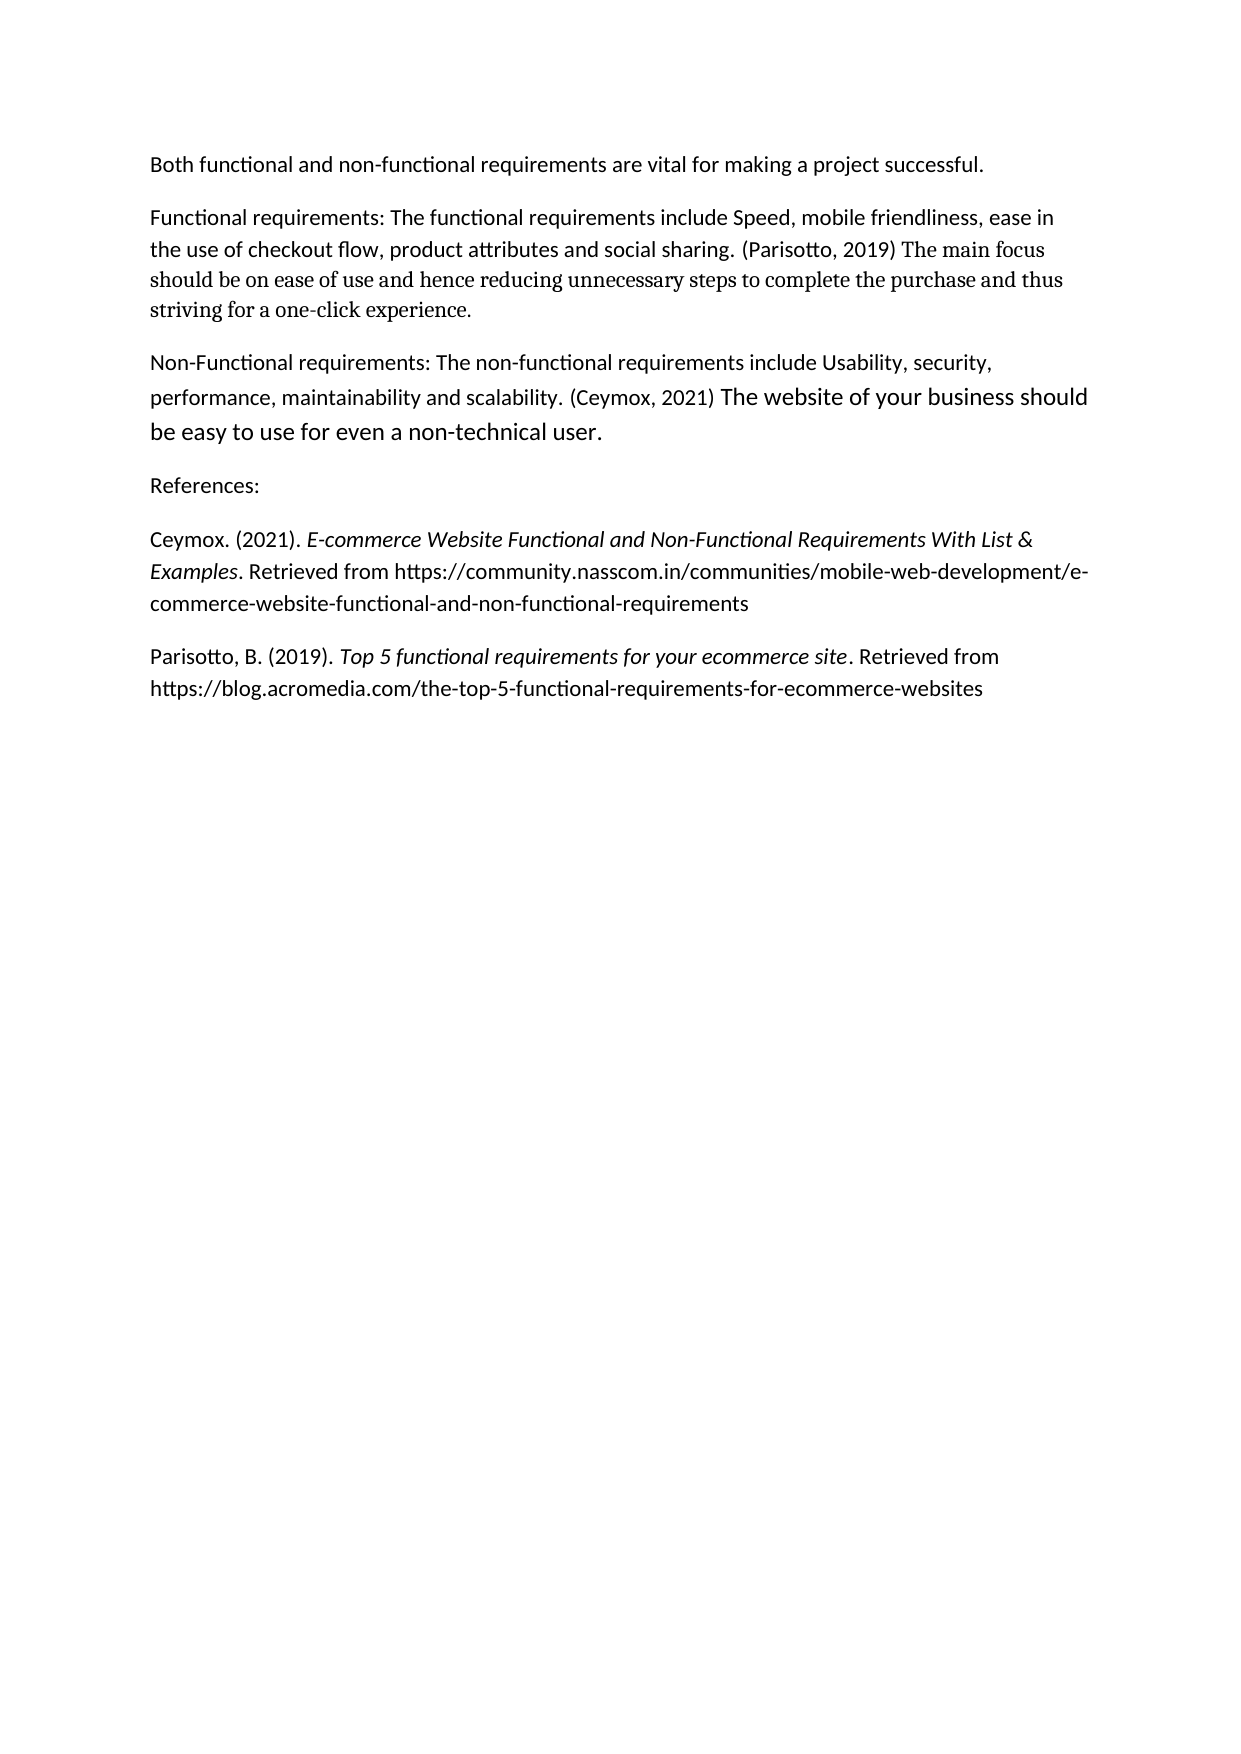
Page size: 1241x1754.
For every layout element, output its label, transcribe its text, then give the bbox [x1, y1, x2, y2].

text Parisotto, B. (2019). Top 5 functional requirements for your ecommerce site. Retrieved from https://blog.acromedia.com/the-top-5-functional-requirements-for-ecommerce-websites [150, 642, 1090, 702]
text Ceymox. (2021). E-commerce Website Functional and Non-Functional Requirements With List & Examples. Retrieved from https://community.nasscom.in/communities/mobile-web-development/e-commerce-website-functional-and-non-functional-requirements [150, 525, 1090, 617]
text Both functional and non-functional requirements are vital for making a project successful. [150, 150, 1090, 178]
text Non-Functional requirements: The non-functional requirements include Usability, security, performance, maintainability and scalability. The website of your business should be easy to use for even a non-technical user. [150, 348, 1090, 446]
text Functional requirements: The functional requirements include Speed, mobile friendliness, ease in the use of checkout flow, product attributes and social sharing. The main focus should be on ease of use and hence reducing unnecessary steps to complete the purchase and thus striving for a one-click experience. [150, 203, 1090, 324]
text References: [150, 472, 1090, 500]
